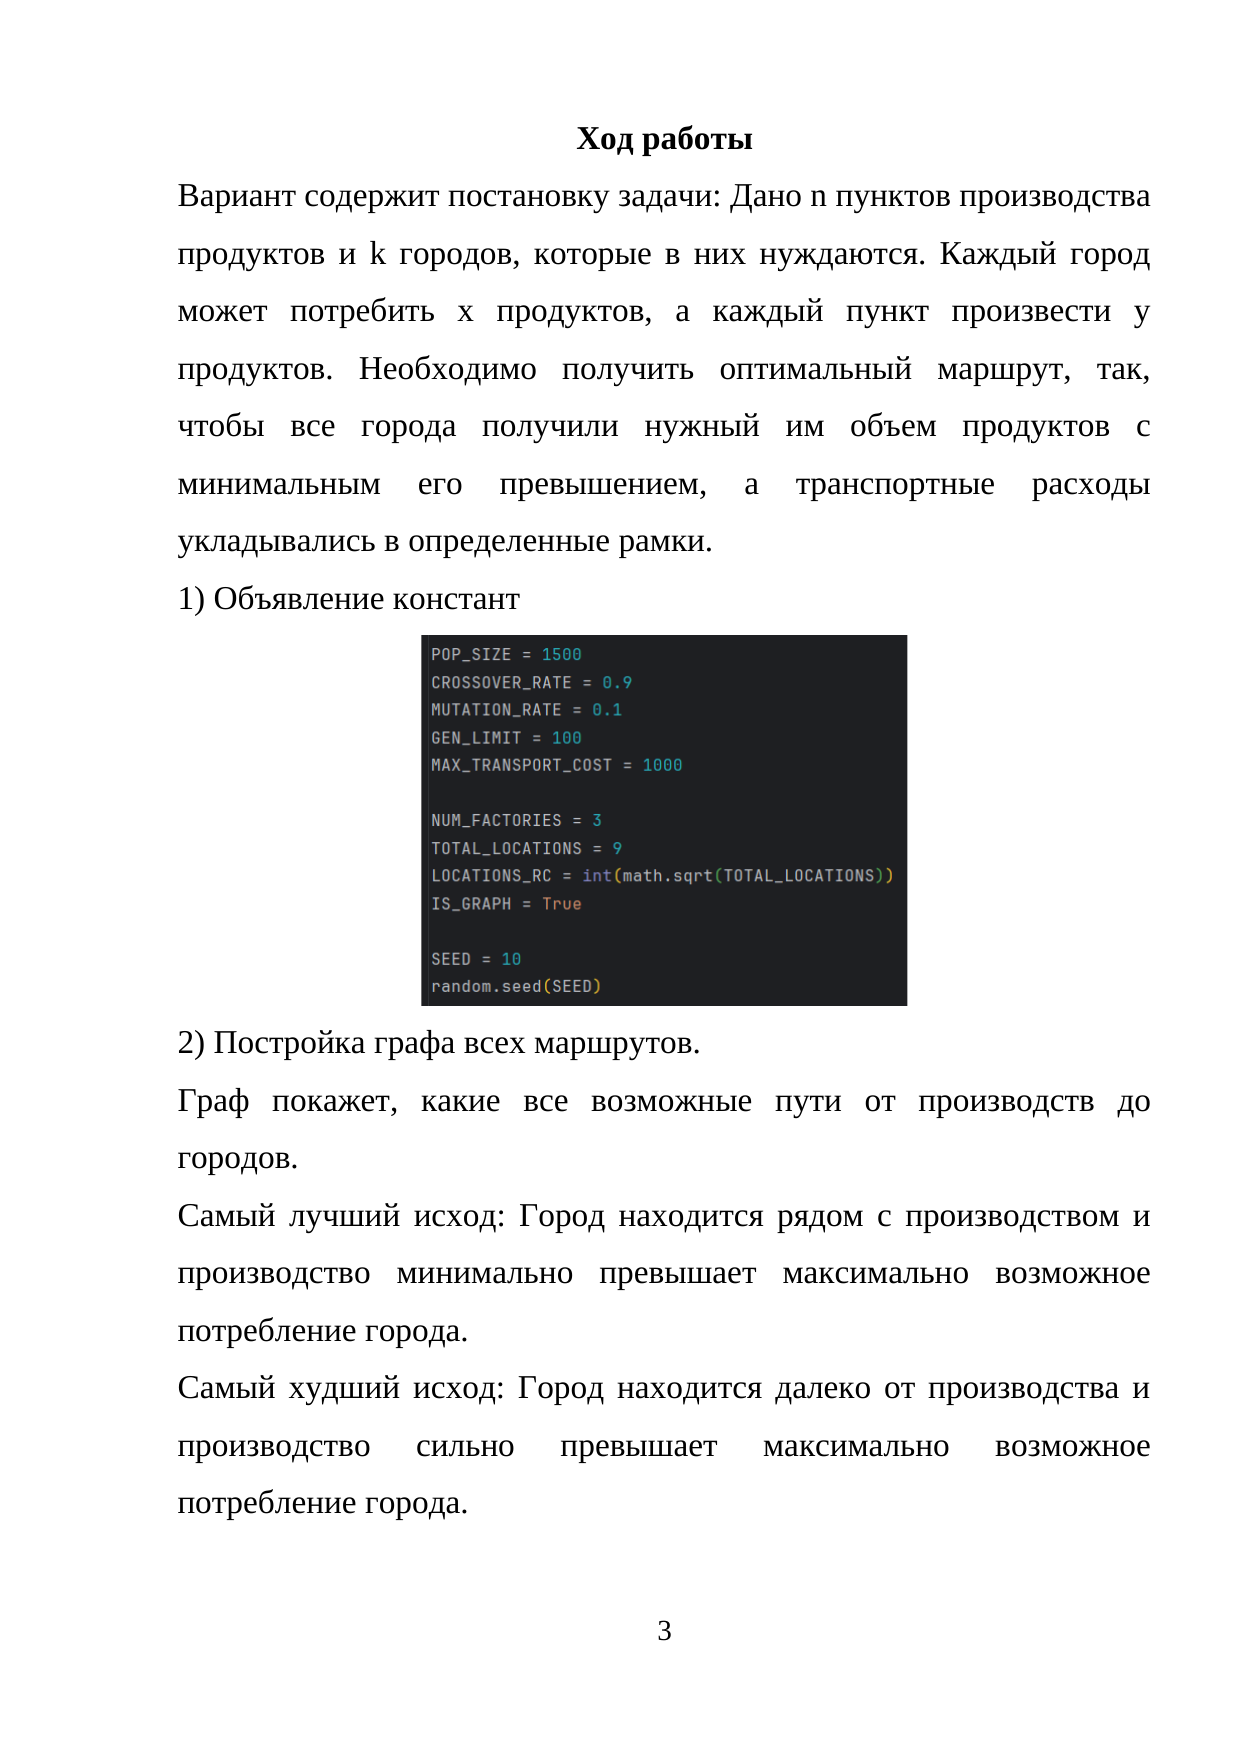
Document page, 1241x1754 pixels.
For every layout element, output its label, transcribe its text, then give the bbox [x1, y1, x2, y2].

text Самый худший исход: Город находится далеко от производства и производство сильно превышает максимально возможное потребление города. [177, 1368, 1152, 1521]
text 2) Постройка графа всех маршрутов. [177, 1023, 1152, 1061]
picture [421, 635, 908, 1006]
text Ход работы [177, 118, 1152, 156]
text Граф покажет, какие все возможные пути от производств до городов. [177, 1080, 1152, 1176]
text 1) Объявление констант [177, 578, 1152, 616]
text Вариант содержит постановку задачи: Дано n пунктов производства продуктов и k городов, которые в них нуждаются. Каждый город может потребить x продуктов, а каждый пункт произвести y продуктов. Необходимо получить оптимальный маршрут, так, чтобы все города получили нужный им объем продуктов с минимальным его превышением, а транспортные расходы укладывались в определенные рамки. [177, 176, 1152, 559]
text Самый лучший исход: Город находится рядом с производством и производство минимально превышает максимально возможное потребление города. [177, 1195, 1152, 1348]
